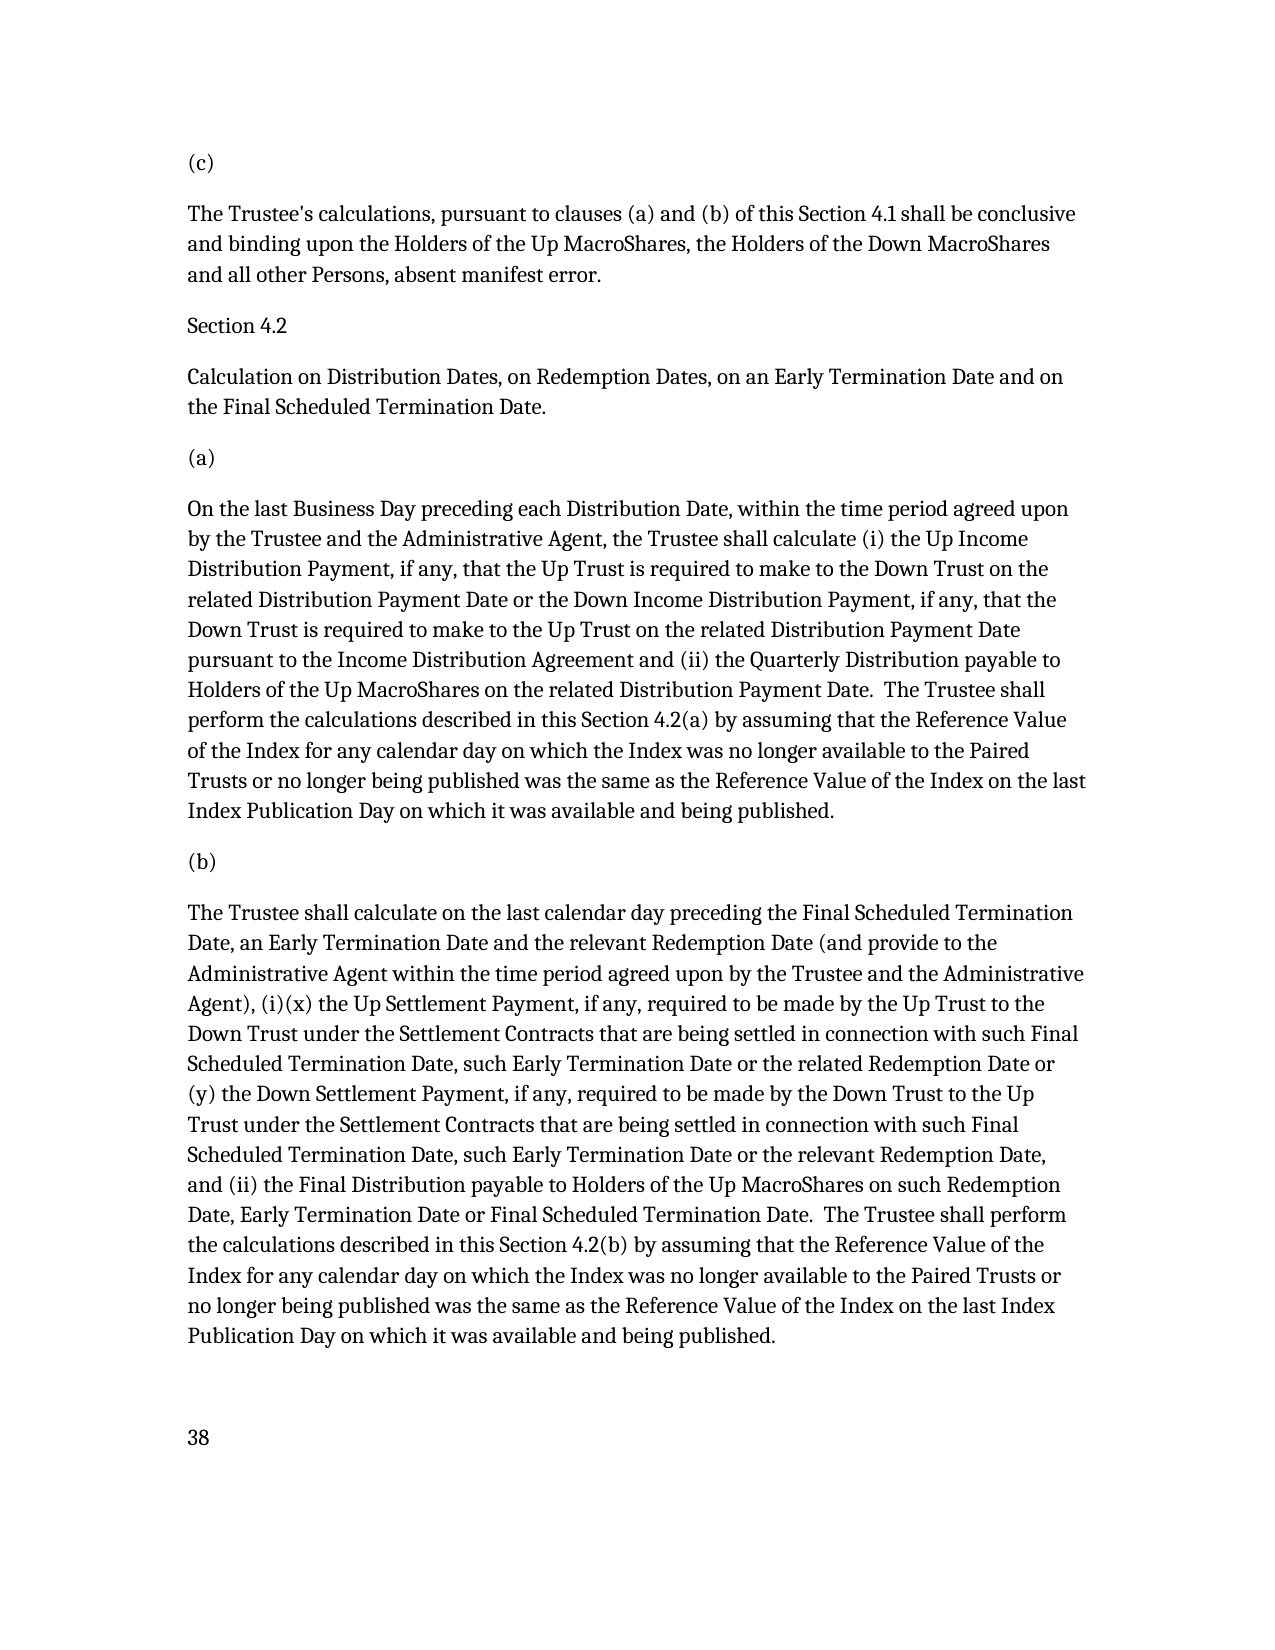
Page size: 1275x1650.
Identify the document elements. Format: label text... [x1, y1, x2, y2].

text Calculation on Distribution Dates, on Redemption Dates, on an Early Termination Date and on the Final Scheduled Termination Date. [187, 363, 1087, 420]
text Section 4.2 [187, 312, 1087, 339]
text (a) [187, 445, 1087, 471]
text (b) [187, 849, 1087, 875]
text The Trustee shall calculate on the last calendar day preceding the Final Scheduled Termination Date, an Early Termination Date and the relevant Redemption Date (and provide to the Administrative Agent within the time period agreed upon by the Trustee and the Administrative Agent), (i)(x) the Up Settlement Payment, if any, required to be made by the Up Trust to the Down Trust under the Settlement Contracts that are being settled in connection with such Final Scheduled Termination Date, such Early Termination Date or the related Redemption Date or (y) the Down Settlement Payment, if any, required to be made by the Down Trust to the Up Trust under the Settlement Contracts that are being settled in connection with such Final Scheduled Termination Date, such Early Termination Date or the relevant Redemption Date, and (ii) the Final Distribution payable to Holders of the Up MacroShares on such Redemption Date, Early Termination Date or Final Scheduled Termination Date. The Trustee shall perform the calculations described in this Section 4.2(b) by assuming that the Reference Value of the Index for any calendar day on which the Index was no longer available to the Paired Trusts or no longer being published was the same as the Reference Value of the Index on the last Index Publication Day on which it was available and being published. [187, 900, 1087, 1349]
text On the last Business Day preceding each Distribution Date, within the time period agreed upon by the Trustee and the Administrative Agent, the Trustee shall calculate (i) the Up Income Distribution Payment, if any, that the Up Trust is required to make to the Down Trust on the related Distribution Payment Date or the Down Income Distribution Payment, if any, that the Down Trust is required to make to the Up Trust on the related Distribution Payment Date pursuant to the Income Distribution Agreement and (ii) the Quarterly Distribution payable to Holders of the Up MacroShares on the related Distribution Payment Date. The Trustee shall perform the calculations described in this Section 4.2(a) by assuming that the Reference Value of the Index for any calendar day on which the Index was no longer available to the Paired Trusts or no longer being published was the same as the Reference Value of the Index on the last Index Publication Day on which it was available and being published. [187, 496, 1087, 824]
text (c) [187, 150, 1087, 176]
text The Trustee's calculations, pursuant to clauses (a) and (b) of this Section 4.1 shall be conclusive and binding upon the Holders of the Up MacroShares, the Holders of the Down MacroShares and all other Persons, absent manifest error. [187, 201, 1087, 288]
text 38 [187, 1425, 1087, 1451]
